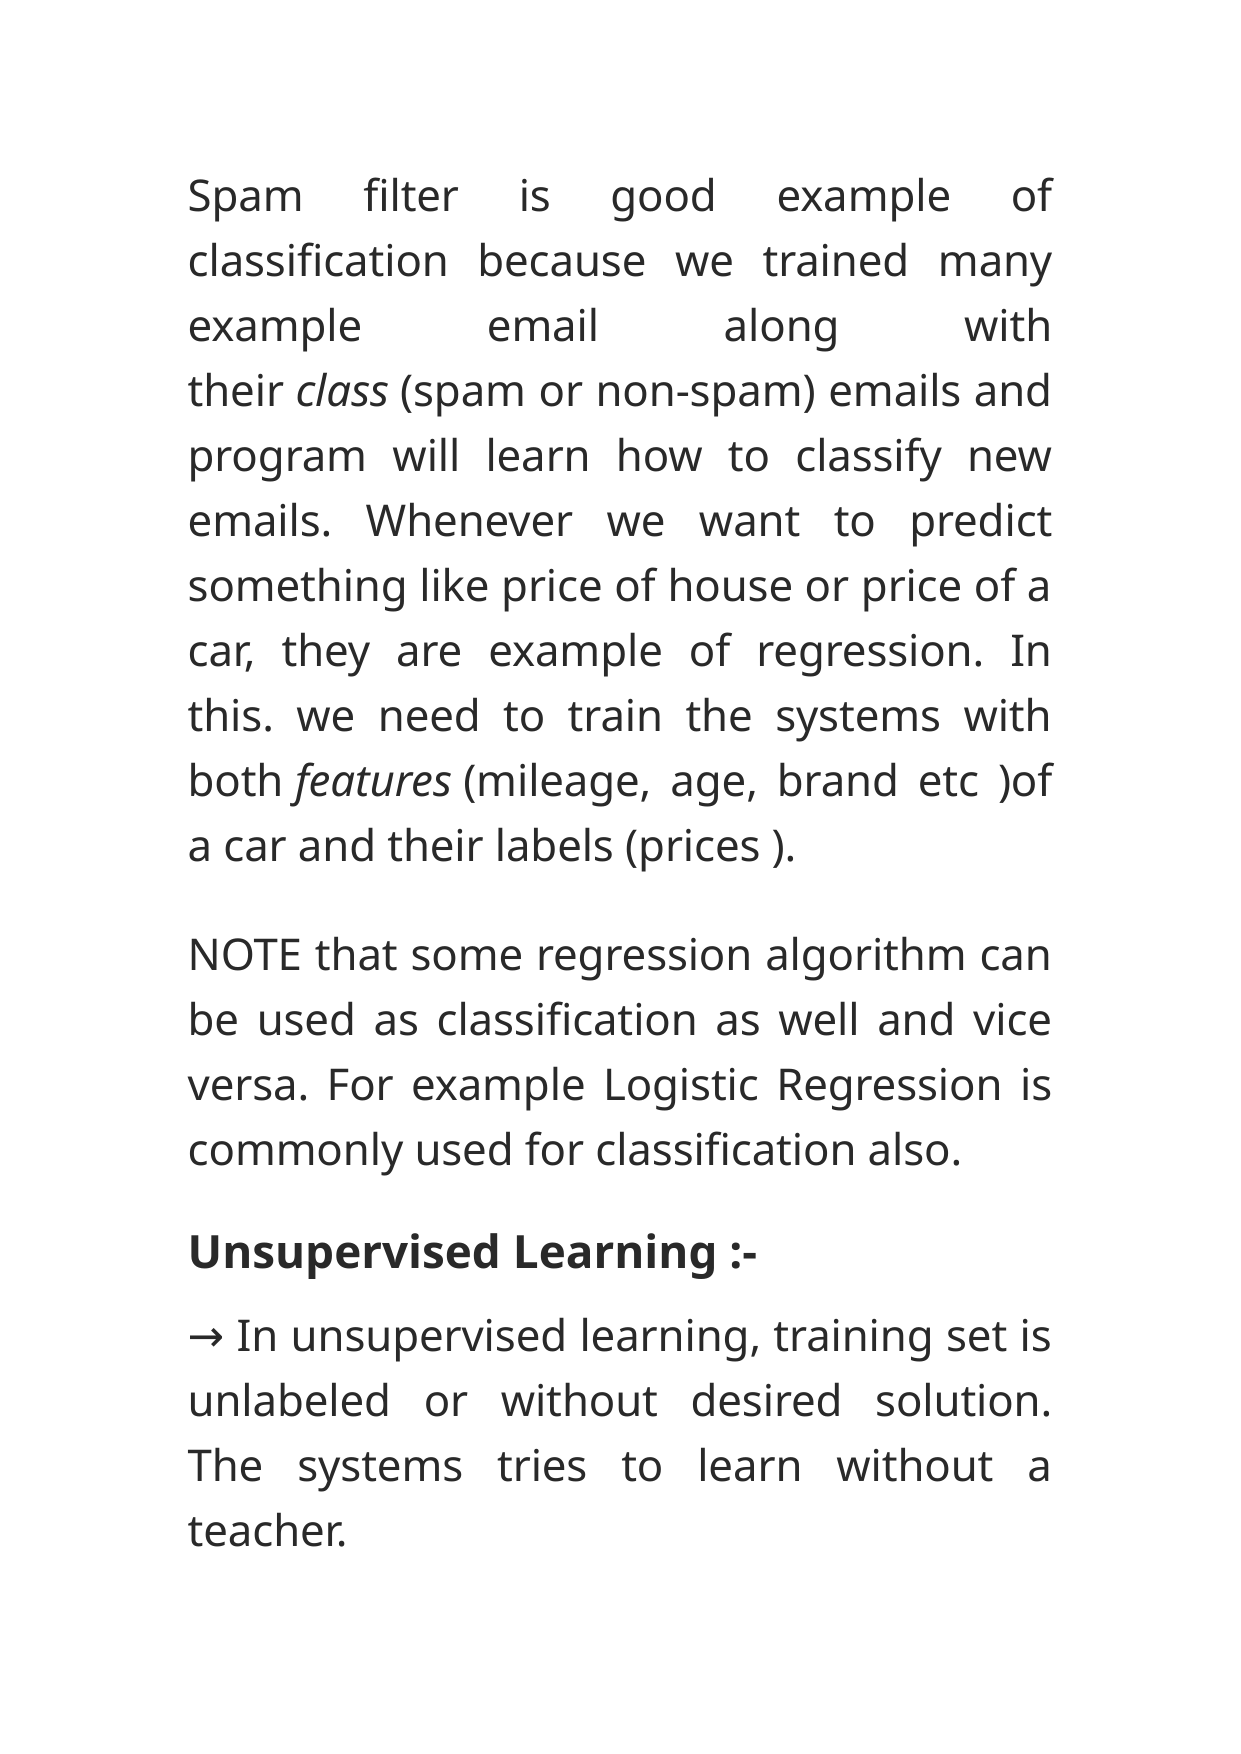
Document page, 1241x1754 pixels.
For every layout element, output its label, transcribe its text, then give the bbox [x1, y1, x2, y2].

text → In unsupervised learning, training set is unlabeled or without desired solution. The systems tries to learn without a teacher. [187, 1302, 1053, 1562]
text Spam filter is good example of classification because we trained many example email along with their class (spam or non-spam) emails and program will learn how to classify new emails. Whenever we want to predict something like price of house or price of a car, they are example of regression. In this. we need to train the systems with both features (mileage, age, brand etc )of a car and their labels (prices ). [187, 162, 1053, 877]
subtitle Unsupervised Learning :- [187, 1218, 1053, 1283]
text NOTE that some regression algorithm can be used as classification as well and vice versa. For example Logistic Regression is commonly used for classification also. [187, 921, 1053, 1181]
